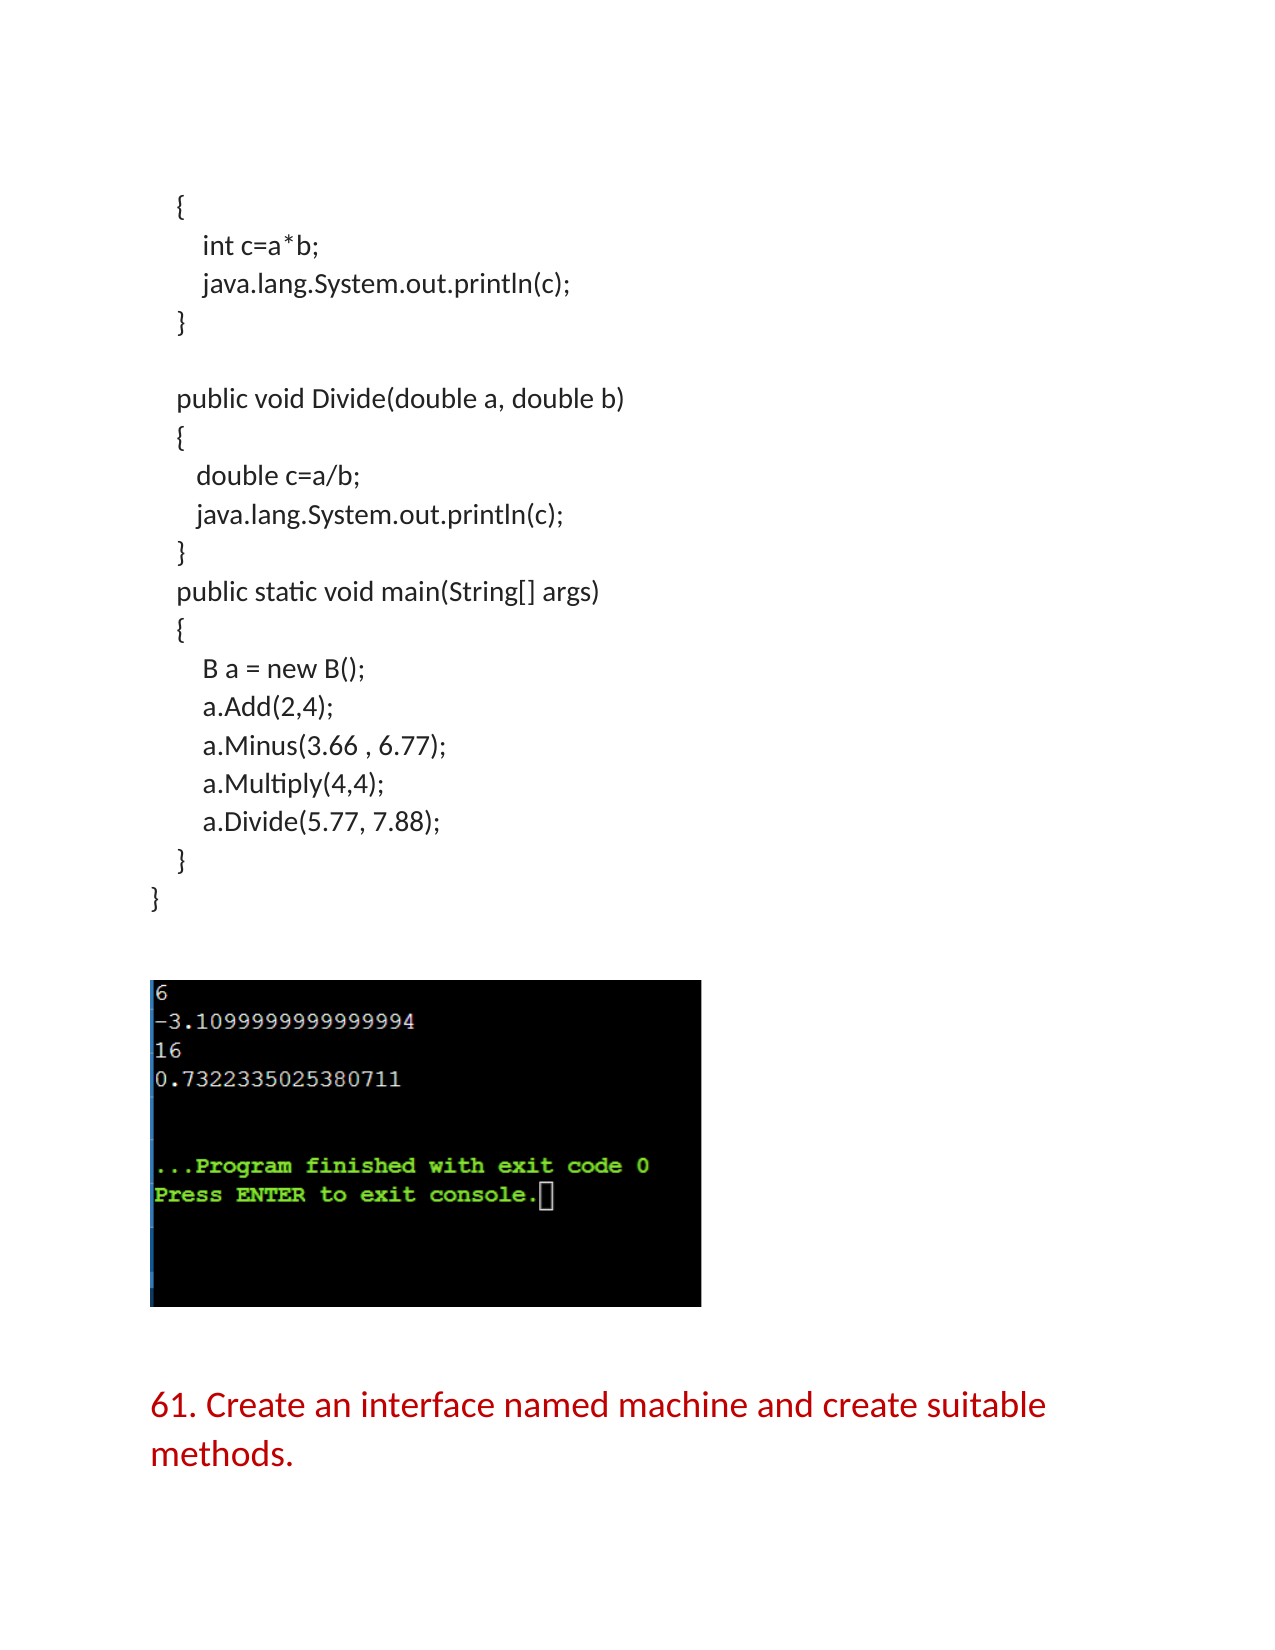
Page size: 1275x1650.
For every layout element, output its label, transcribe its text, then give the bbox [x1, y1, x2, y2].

picture [150, 980, 702, 1307]
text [150, 150, 1125, 916]
text 61. Create an interface named machine and create suitable methods. [150, 1381, 1125, 1476]
